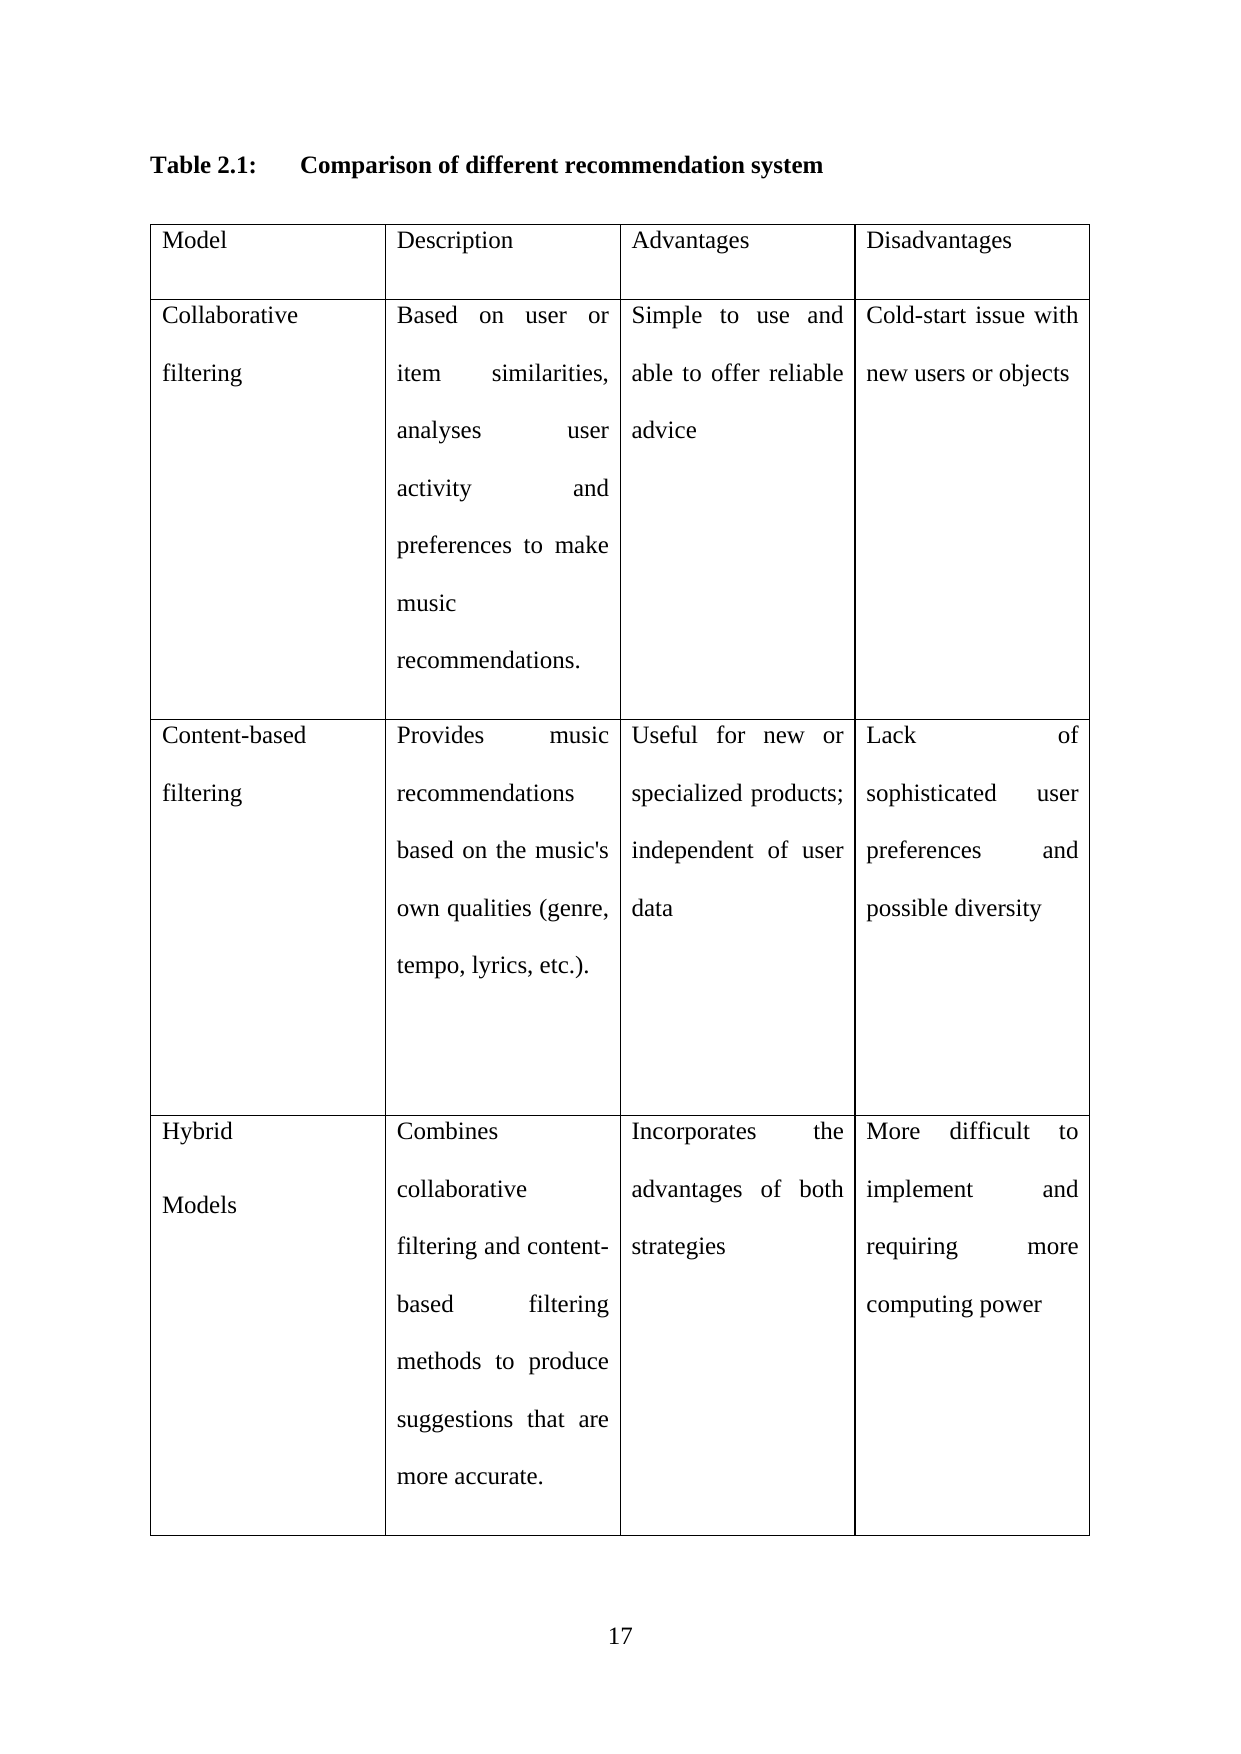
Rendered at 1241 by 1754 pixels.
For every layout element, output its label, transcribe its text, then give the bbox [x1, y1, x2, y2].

table_cell Useful for new or specialized products; independent of user data [621, 720, 854, 1115]
table_cell Hybrid Models [151, 1116, 385, 1535]
table_cell Cold-start issue with new users or objects [856, 300, 1089, 719]
table_cell Content-based filtering [151, 720, 385, 1115]
table_cell Lack of sophisticated user preferences and possible diversity [856, 720, 1089, 1115]
table_header Advantages [621, 225, 854, 299]
table_cell Based on user or item similarities, analyses user activity and preferences to make music recommendations. [386, 300, 620, 719]
table_cell Combines collaborative filtering and content-based filtering methods to produce suggestions that are more accurate. [386, 1116, 620, 1535]
table_header Model [151, 225, 385, 299]
table_cell Provides music recommendations based on the music's own qualities (genre, tempo, lyrics, etc.). [386, 720, 620, 1115]
table_cell Collaborative filtering [151, 300, 385, 719]
text Table 2.1: Comparison of different recommendation system [150, 150, 1090, 179]
table_header Disadvantages [856, 225, 1089, 299]
table_cell Simple to use and able to offer reliable advice [621, 300, 854, 719]
table_cell More difficult to implement and requiring more computing power [856, 1116, 1089, 1535]
table_cell Incorporates the advantages of both strategies [621, 1116, 854, 1535]
table_header Description [386, 225, 620, 299]
